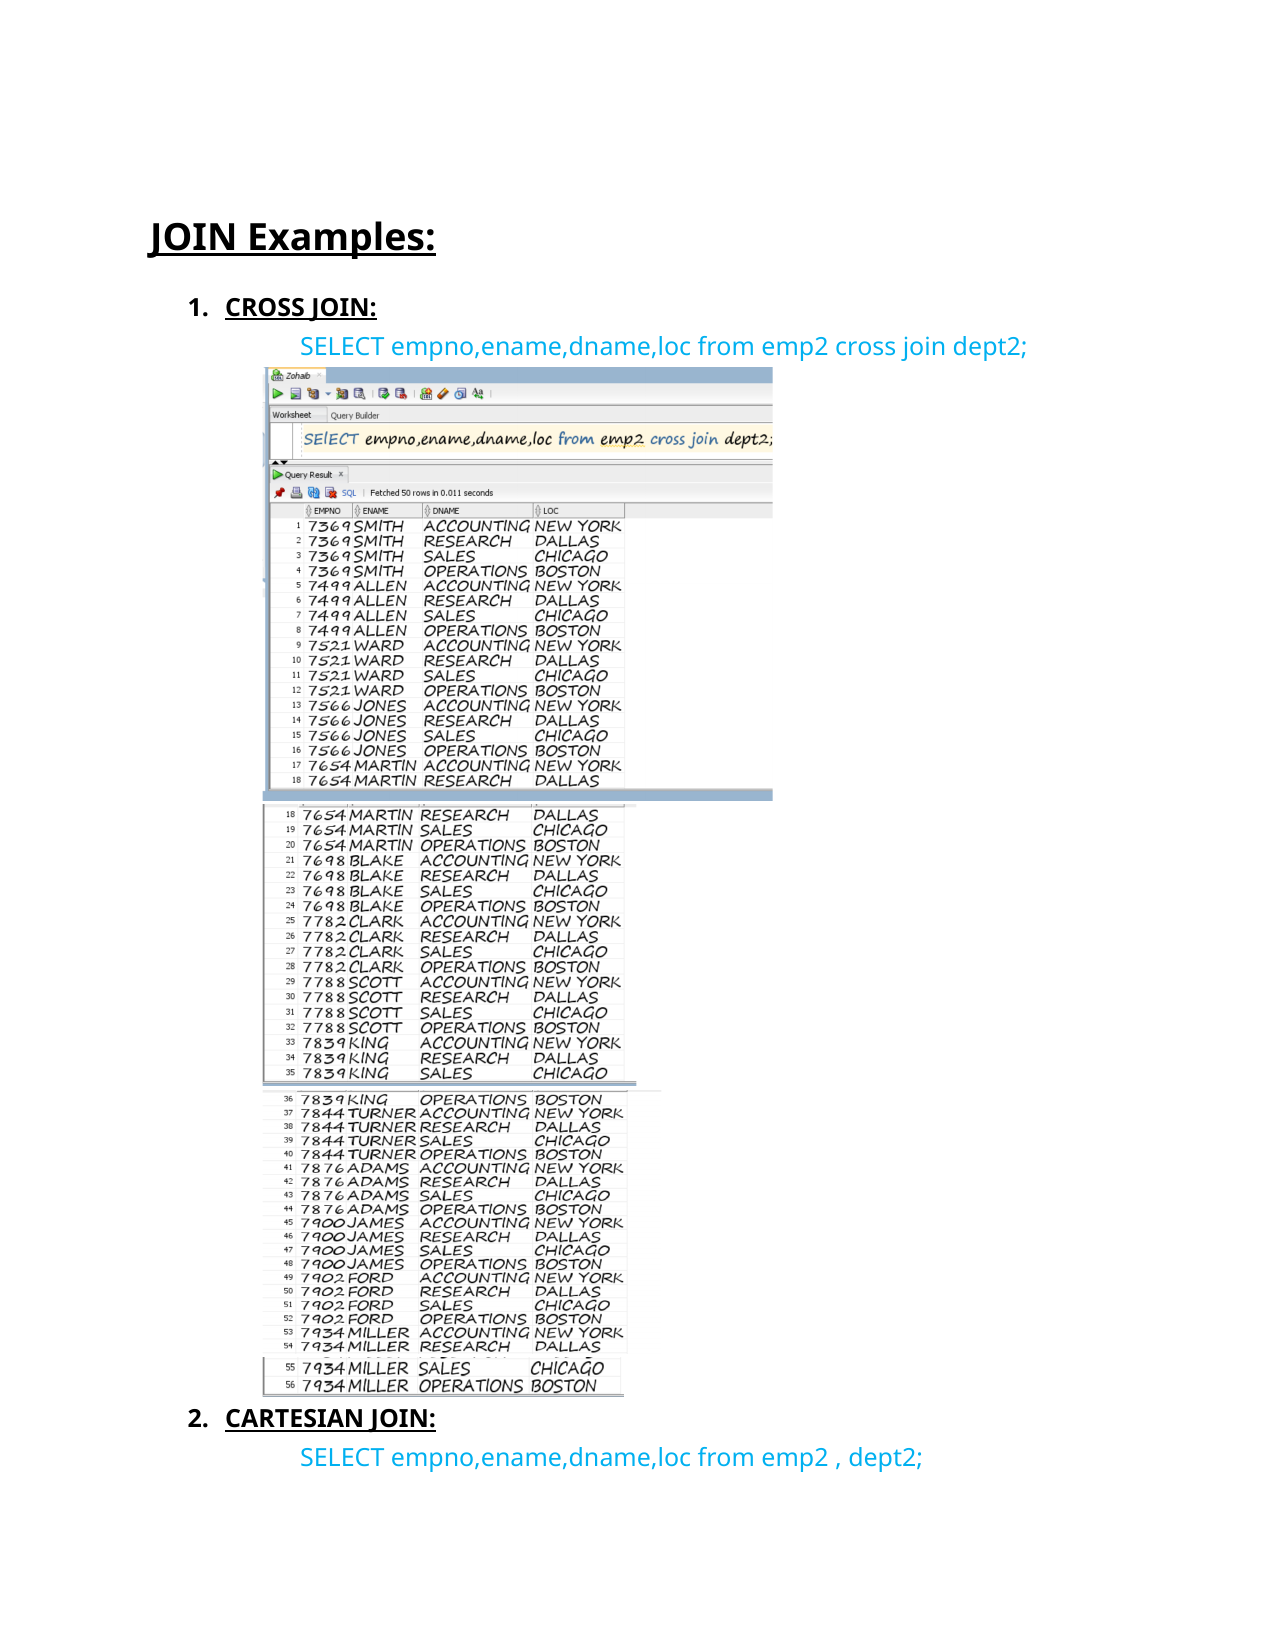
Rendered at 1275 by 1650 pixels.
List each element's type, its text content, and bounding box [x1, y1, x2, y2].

list CARTESIAN JOIN: [187, 1401, 1125, 1435]
list SELECT empno,ename,dname,loc from emp2 cross join dept2; [225, 329, 1125, 363]
picture [262, 367, 773, 801]
picture [262, 804, 637, 1086]
picture [262, 1357, 624, 1397]
list CROSS JOIN: [187, 289, 1125, 323]
picture [262, 1090, 662, 1354]
list SELECT empno,ename,dname,loc from emp2 , dept2; [225, 1440, 1125, 1474]
text JOIN Examples: [150, 210, 1125, 261]
